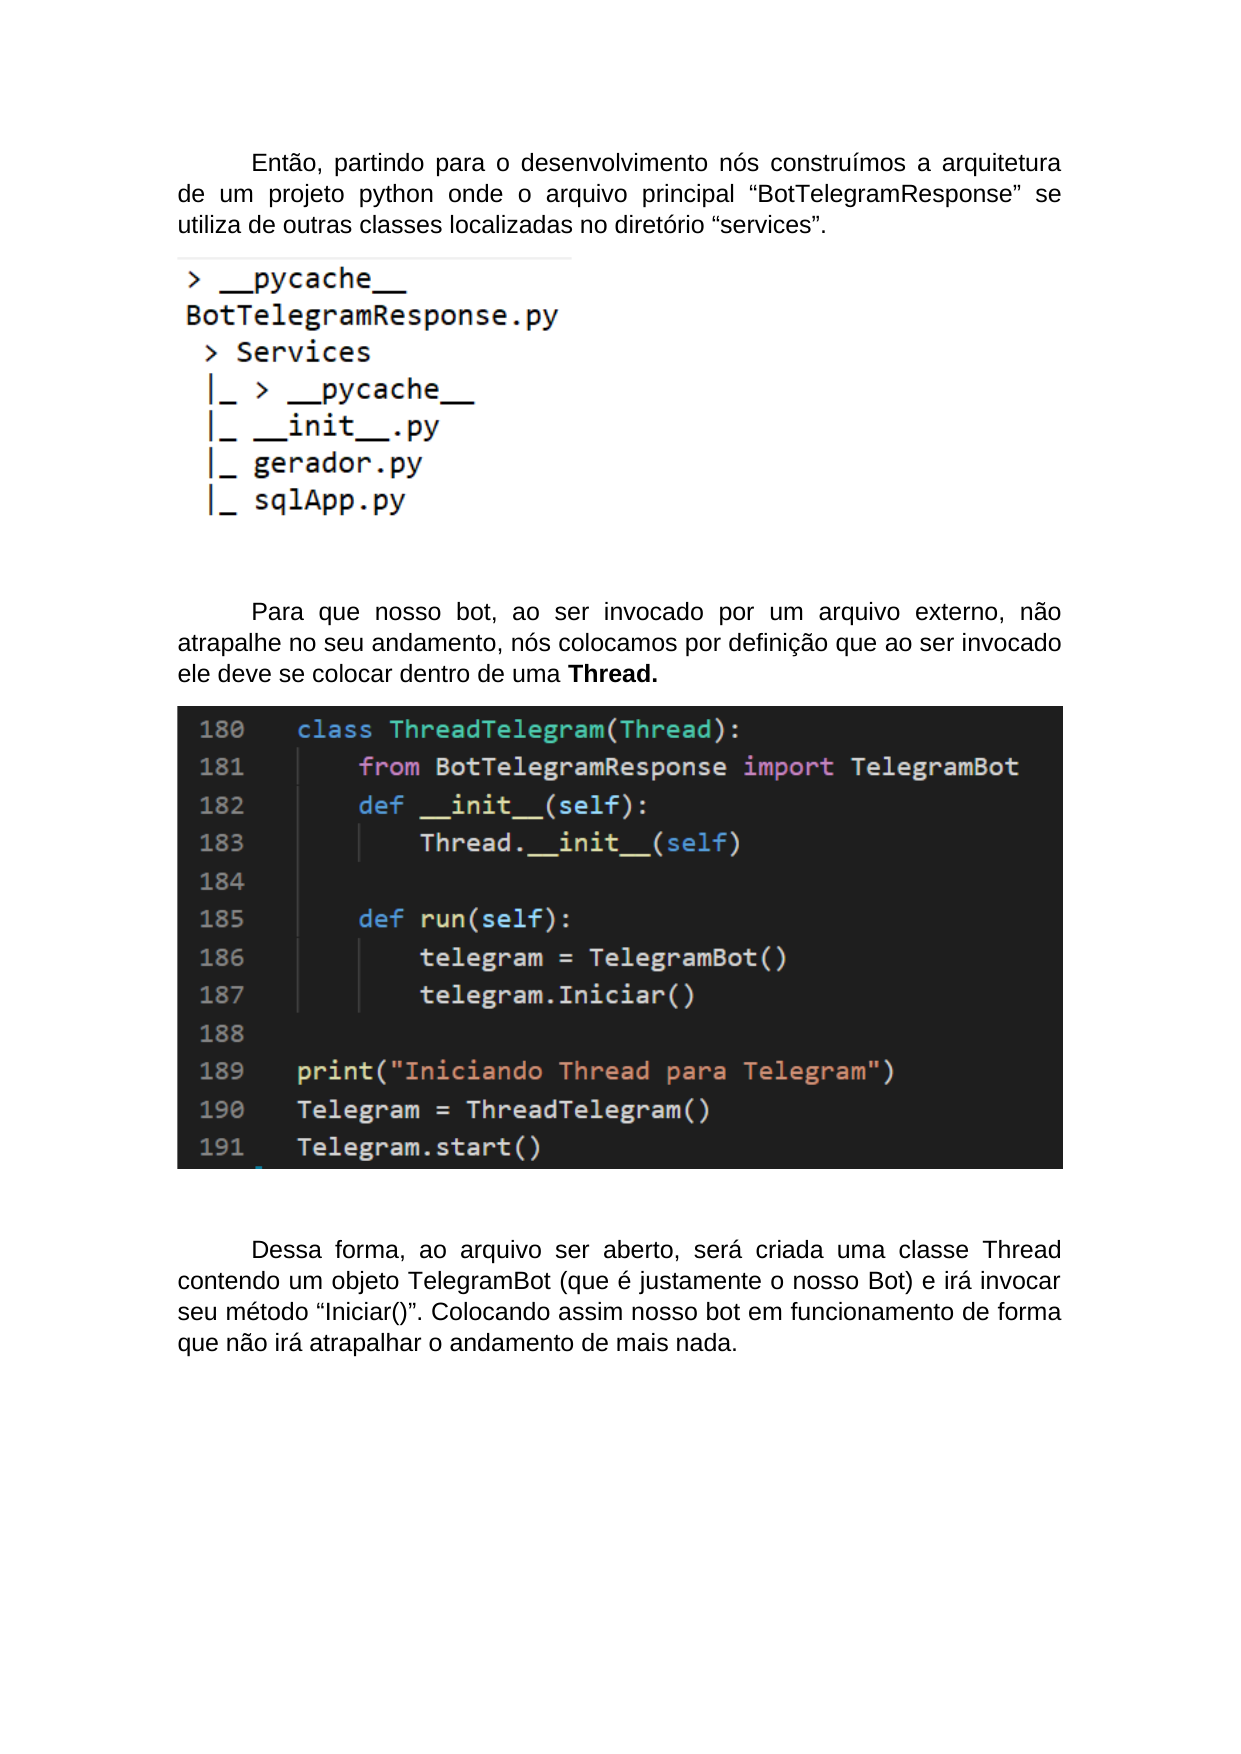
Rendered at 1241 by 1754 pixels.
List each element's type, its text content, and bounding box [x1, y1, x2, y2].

text Então, partindo para o desenvolvimento nós construímos a arquitetura de um projeto python onde o arquivo principal “BotTelegramResponse” se utiliza de outras classes localizadas no diretório “services”. [177, 148, 1063, 238]
text Para que nosso bot, ao ser invocado por um arquivo externo, não atrapalhe no seu andamento, nós colocamos por definição que ao ser invocado ele deve se colocar dentro de uma Thread. [177, 597, 1063, 688]
text Dessa forma, ao arquivo ser aberto, será criada uma classe Thread contendo um objeto TelegramBot (que é justamente o nosso Bot) e irá invocar seu método “Iniciar()”. Colocando assim nosso bot em funcionamento de forma que não irá atrapalhar o andamento de mais nada. [177, 1235, 1063, 1357]
picture [177, 257, 572, 531]
picture [177, 706, 1063, 1169]
